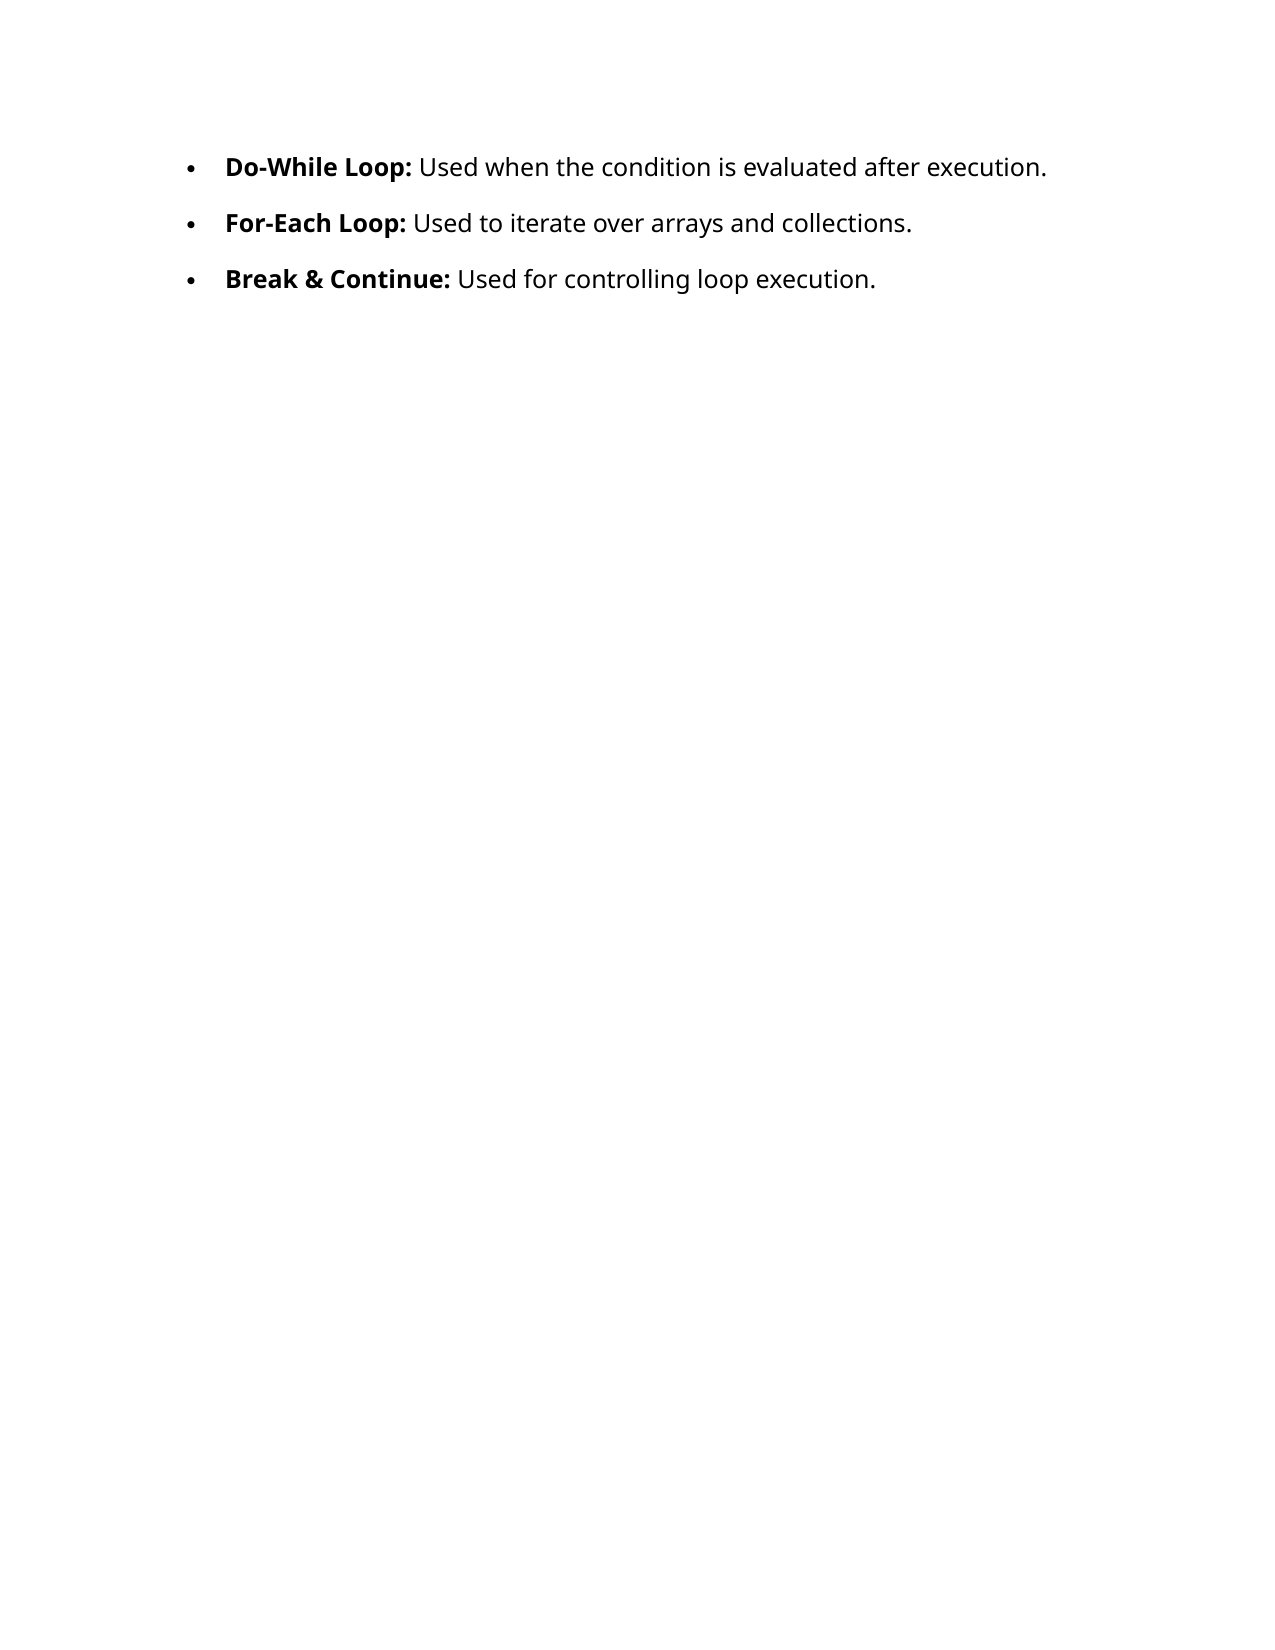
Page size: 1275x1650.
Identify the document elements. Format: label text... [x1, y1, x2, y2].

list Break & Continue: Used for controlling loop execution. [187, 262, 1125, 296]
list Do-While Loop: Used when the condition is evaluated after execution. [187, 150, 1125, 184]
list For-Each Loop: Used to iterate over arrays and collections. [187, 206, 1125, 240]
